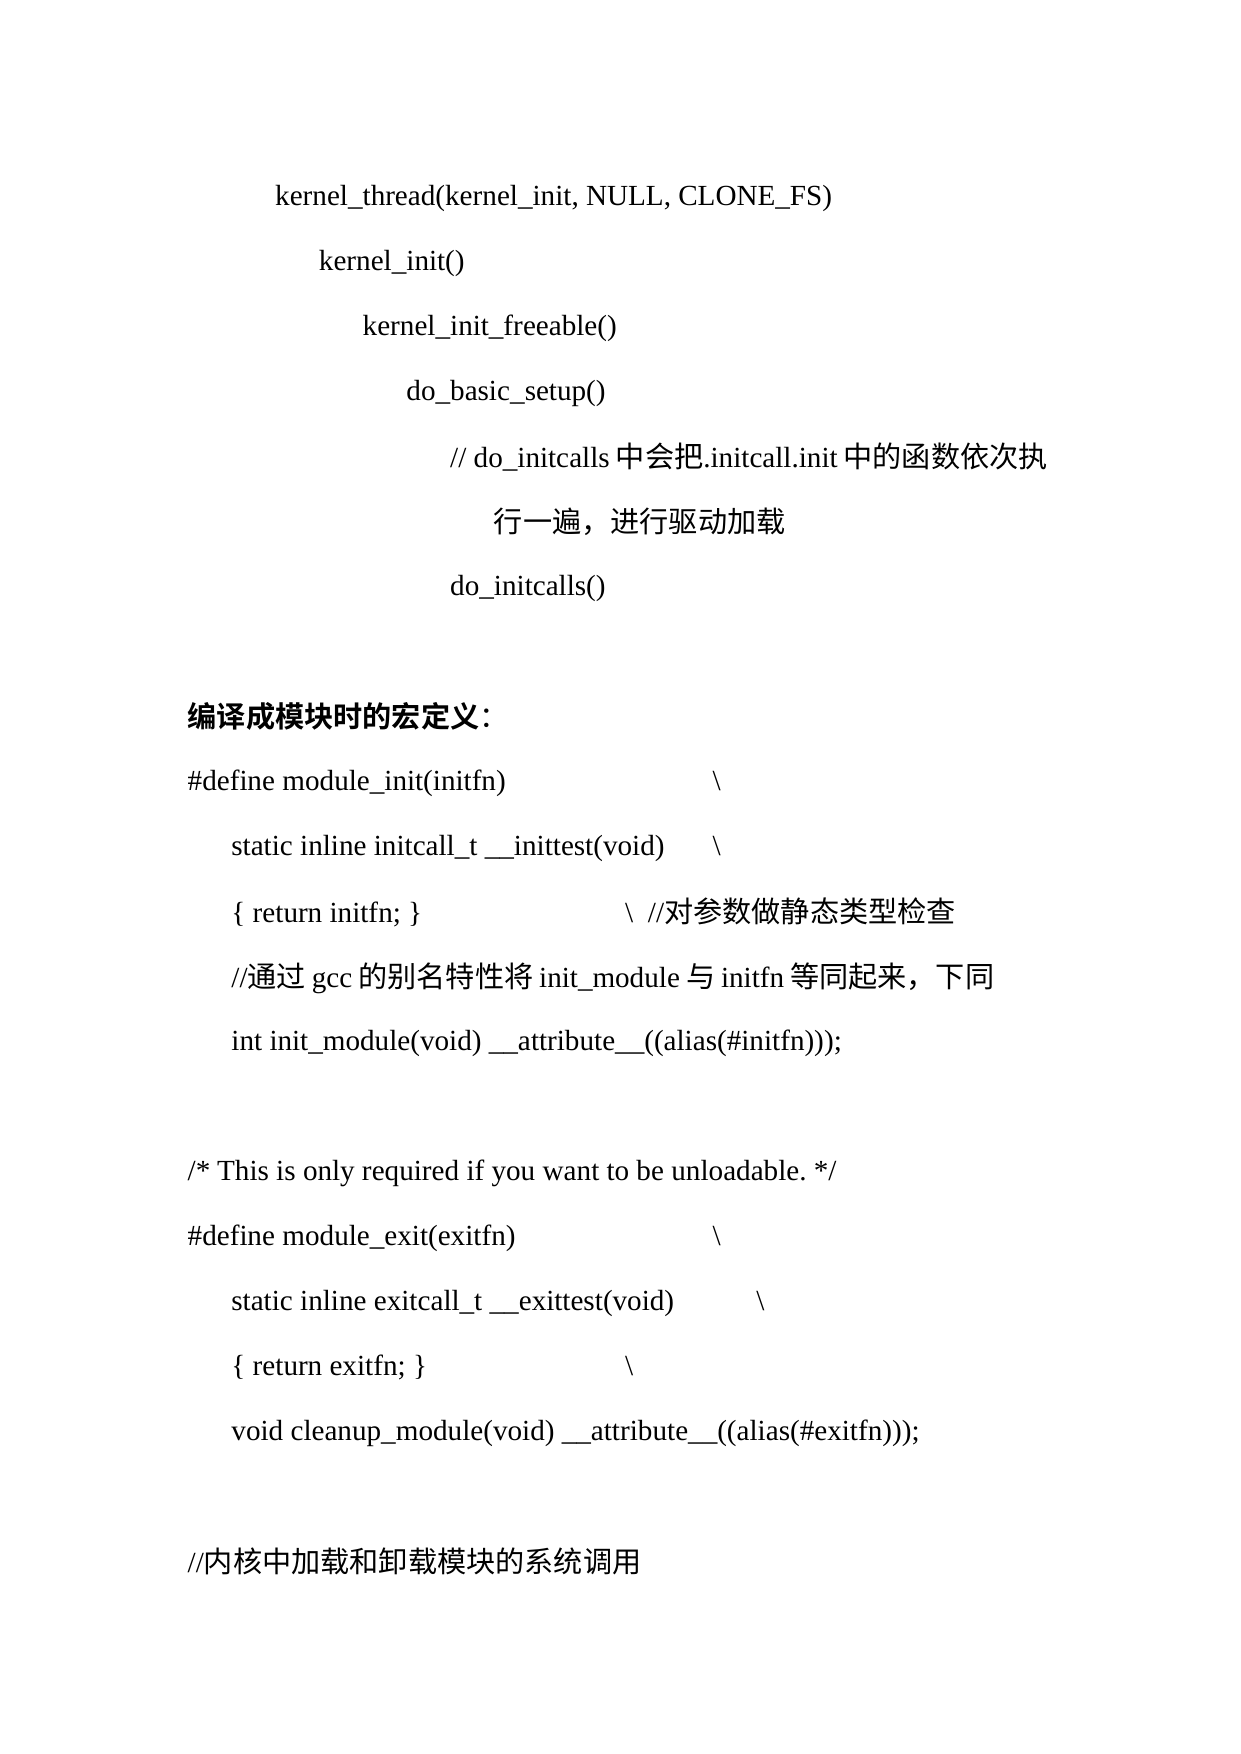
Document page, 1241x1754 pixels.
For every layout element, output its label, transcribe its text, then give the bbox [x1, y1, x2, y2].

text //内核中加载和卸载模块的系统调用 [187, 1527, 1053, 1592]
text { return exitfn; } \ [187, 1332, 1053, 1397]
text // do_initcalls中会把.initcall.init中的函数依次执 [450, 422, 1053, 487]
text static inline initcall_t __inittest(void) \ [187, 812, 1053, 877]
text do_basic_setup() [187, 357, 1053, 422]
text #define module_exit(exitfn) \ [187, 1202, 1053, 1267]
text static inline exitcall_t __exittest(void) \ [187, 1267, 1053, 1332]
text /* This is only required if you want to be unloadable. */ [187, 1137, 1053, 1202]
text 编译成模块时的宏定义： [187, 682, 1053, 747]
text { return initfn; } \ //对参数做静态类型检查 [187, 877, 1053, 942]
text kernel_init() [187, 227, 1053, 292]
text void cleanup_module(void) __attribute__((alias(#exitfn))); [187, 1397, 1053, 1462]
text kernel_init_freeable() [187, 292, 1053, 357]
text do_initcalls() [187, 552, 1053, 617]
text #define module_init(initfn) \ [187, 747, 1053, 812]
text kernel_thread(kernel_init, NULL, CLONE_FS) [187, 162, 1053, 227]
text //通过gcc的别名特性将init_module与initfn等同起来，下同 [187, 942, 1053, 1007]
text int init_module(void) __attribute__((alias(#initfn))); [187, 1007, 1053, 1072]
text 行一遍，进行驱动加载 [450, 487, 1053, 552]
